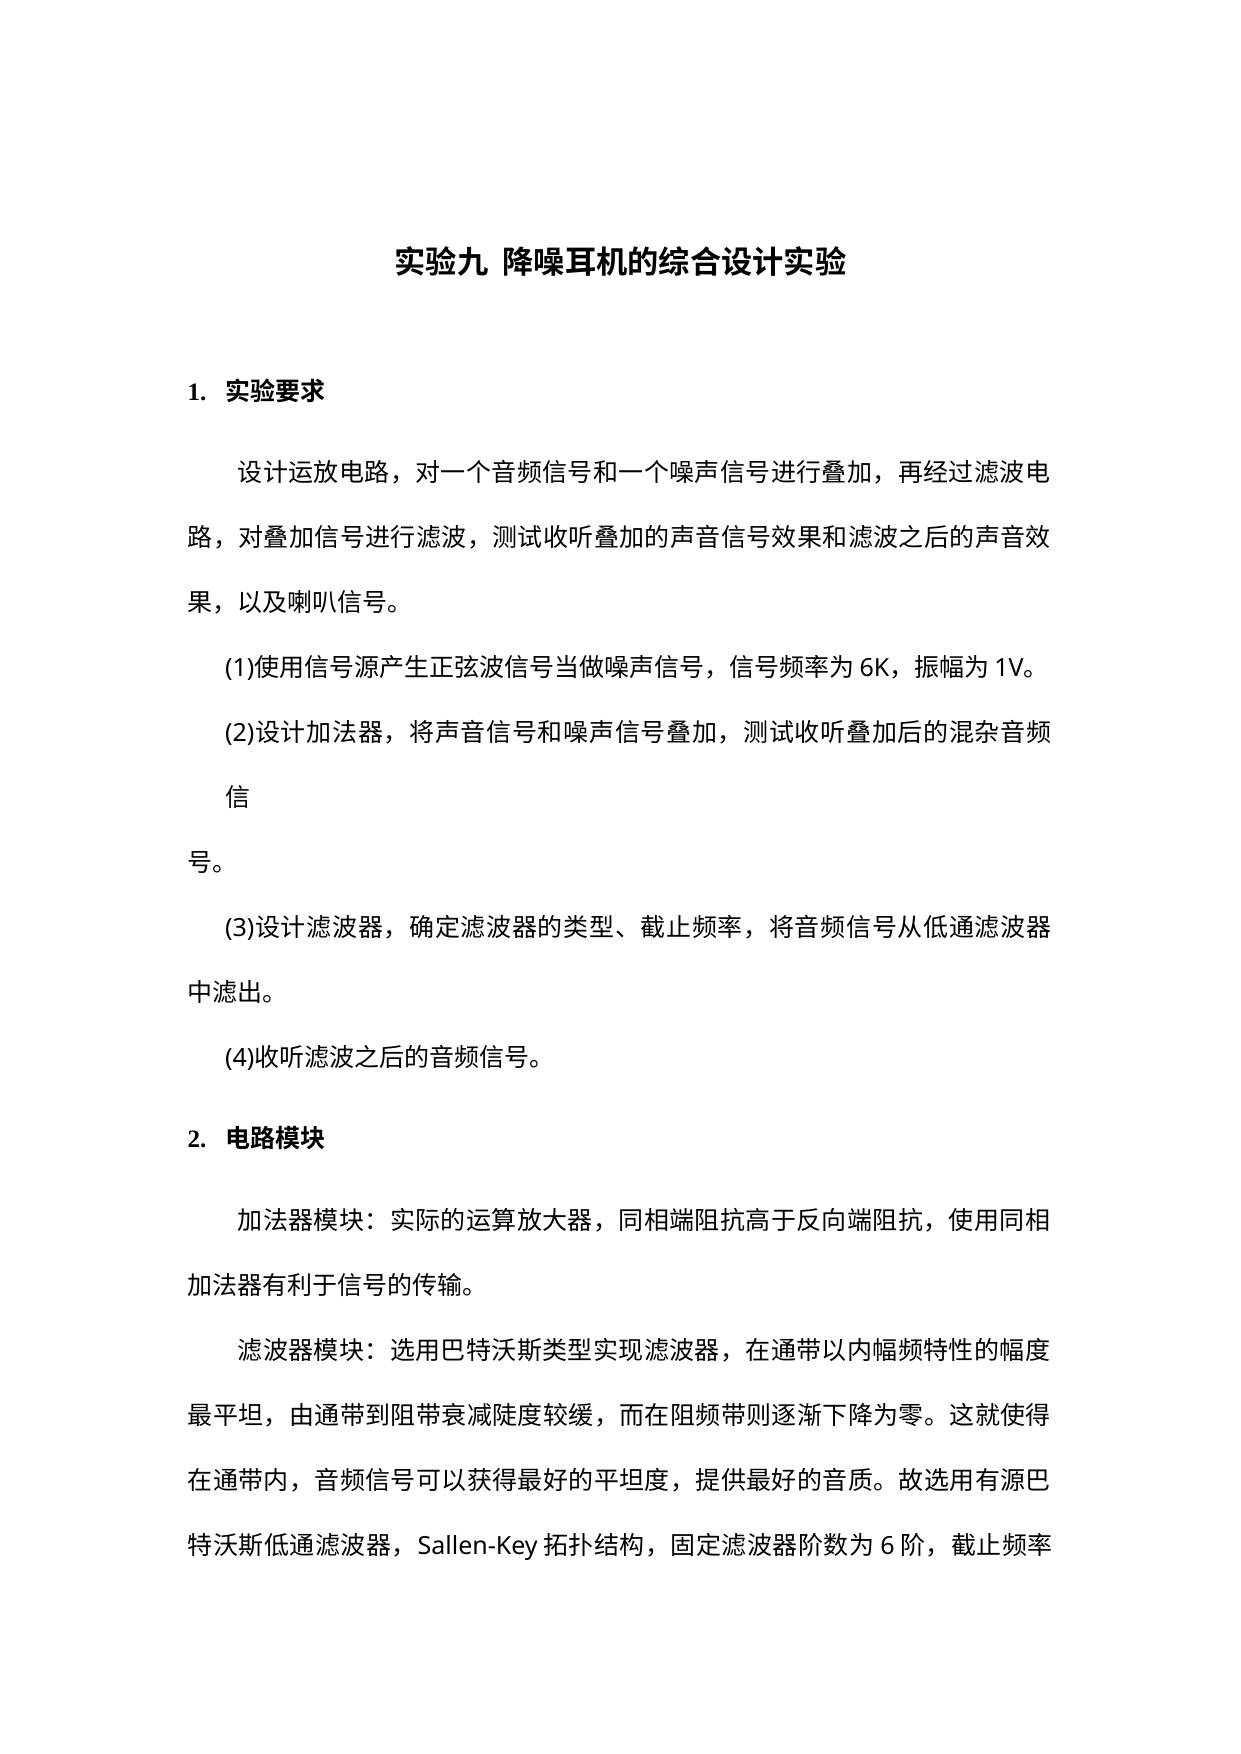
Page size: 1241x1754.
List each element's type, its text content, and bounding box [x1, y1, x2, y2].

text (2)设计加法器，将声音信号和噪声信号叠加，测试收听叠加后的混杂音频信 [225, 698, 1053, 828]
text (3)设计滤波器，确定滤波器的类型、截止频率，将音频信号从低通滤波器中滤出。 [187, 893, 1053, 1023]
text 加法器模块：实际的运算放大器，同相端阻抗高于反向端阻抗，使用同相加法器有利于信号的传输。 [187, 1186, 1053, 1316]
list 电路模块 [187, 1104, 1053, 1169]
text 号。 [187, 828, 1053, 893]
list 实验要求 [187, 357, 1053, 422]
text 实验九 降噪耳机的综合设计实验 [187, 227, 1053, 292]
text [187, 1316, 1053, 1576]
text (4)收听滤波之后的音频信号。 [225, 1023, 1053, 1088]
list (1)使用信号源产生正弦波信号当做噪声信号，信号频率为6K，振幅为1V。 [225, 633, 1053, 698]
text 设计运放电路，对一个音频信号和一个噪声信号进行叠加，再经过滤波电路，对叠加信号进行滤波，测试收听叠加的声音信号效果和滤波之后的声音效果，以及喇叭信号。 [187, 438, 1053, 633]
